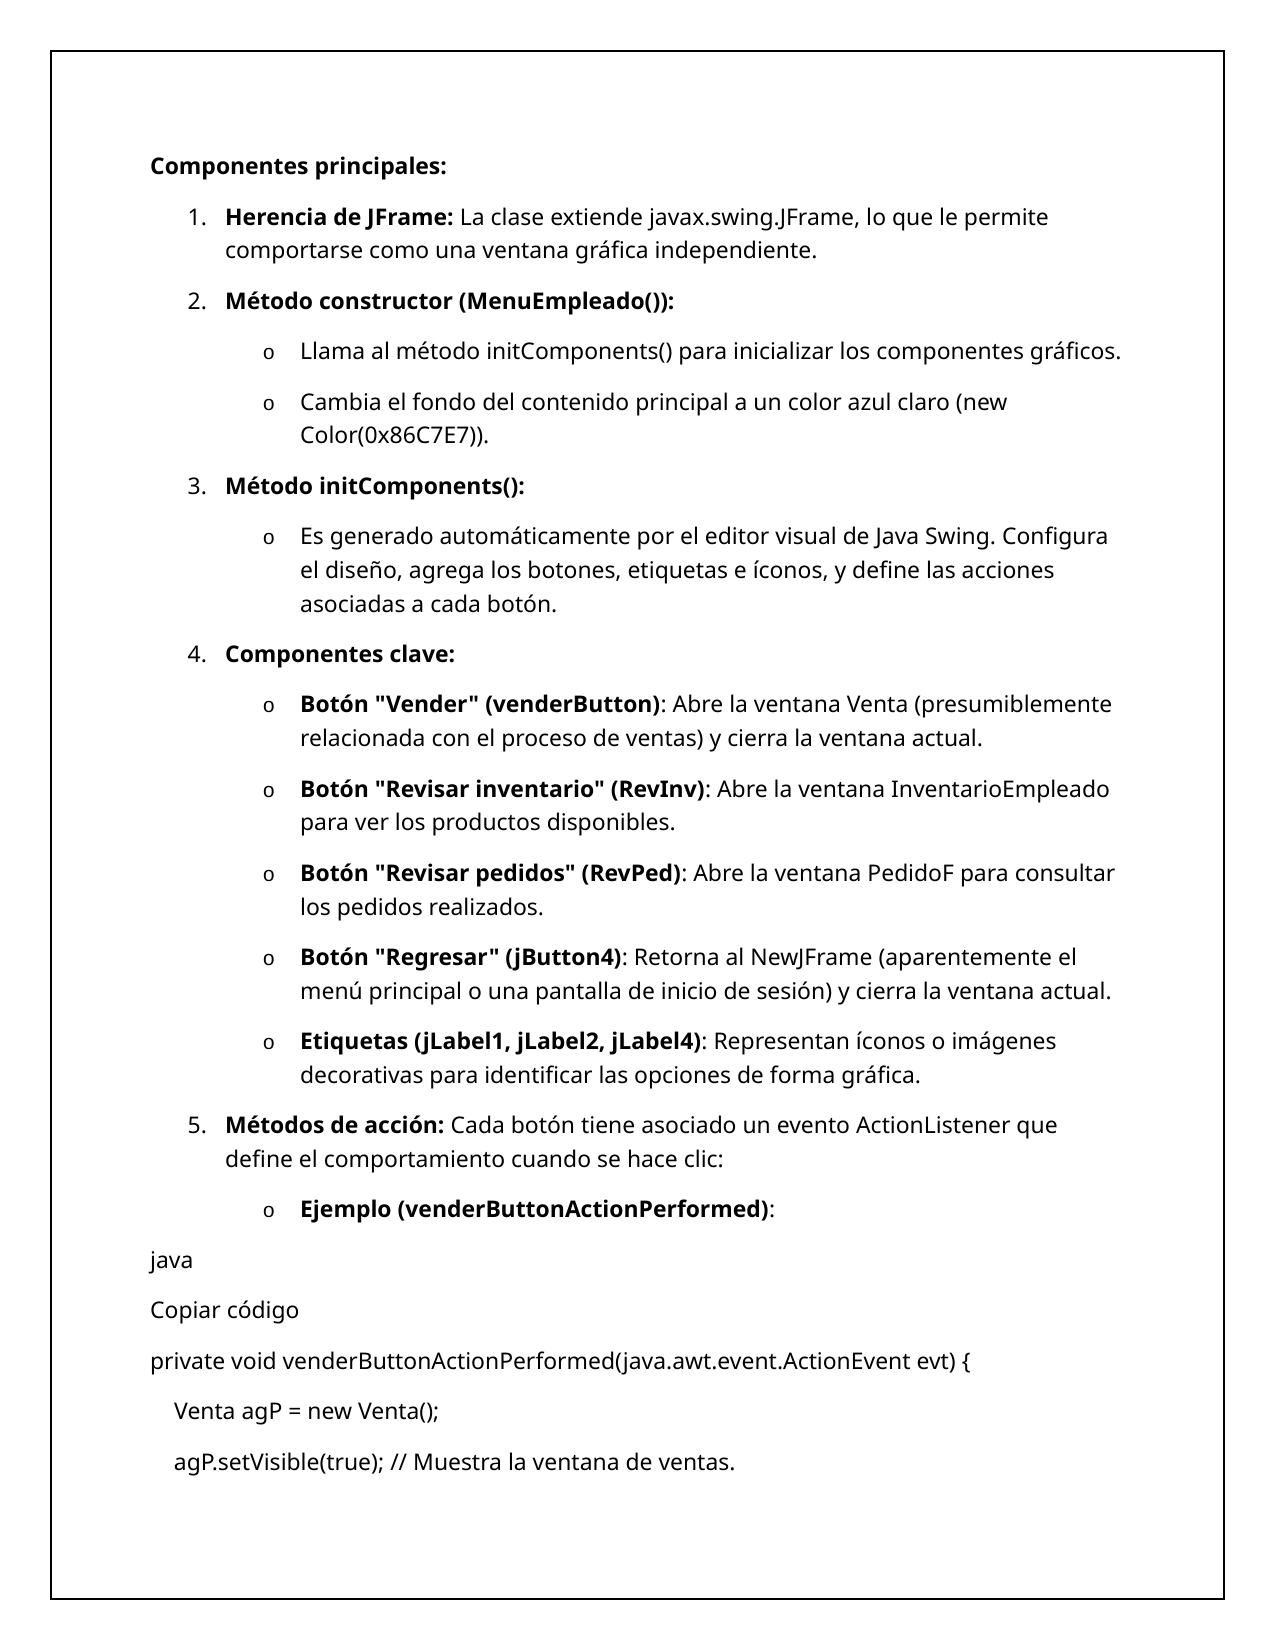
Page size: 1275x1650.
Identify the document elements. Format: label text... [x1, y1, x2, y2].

text java [150, 1244, 1125, 1275]
text agP.setVisible(true); // Muestra la ventana de ventas. [150, 1445, 1125, 1477]
text Venta agP = new Venta(); [150, 1395, 1125, 1426]
list Llama al método initComponents() para inicializar los componentes gráficos. [262, 335, 1125, 366]
list Botón "Revisar inventario" (RevInv): Abre la ventana InventarioEmpleado para ver los productos disponibles. [262, 772, 1125, 837]
list Botón "Regresar" (jButton4): Retorna al NewJFrame (aparentemente el menú principal o una pantalla de inicio de sesión) y cierra la ventana actual. [262, 941, 1125, 1006]
list Ejemplo (venderButtonActionPerformed): [262, 1193, 1125, 1224]
list Cambia el fondo del contenido principal a un color azul claro (new Color(0x86C7E7)). [262, 385, 1125, 450]
list Componentes clave: [187, 638, 1125, 669]
list Método constructor (MenuEmpleado()): [187, 284, 1125, 316]
text Copiar código [150, 1294, 1125, 1325]
list Botón "Revisar pedidos" (RevPed): Abre la ventana PedidoF para consultar los pedidos realizados. [262, 857, 1125, 922]
list Métodos de acción: Cada botón tiene asociado un evento ActionListener que define el comportamiento cuando se hace clic: [187, 1109, 1125, 1174]
text private void venderButtonActionPerformed(java.awt.event.ActionEvent evt) { [150, 1344, 1125, 1376]
list Método initComponents(): [187, 469, 1125, 501]
list Es generado automáticamente por el editor visual de Java Swing. Configura el diseño, agrega los botones, etiquetas e íconos, y define las acciones asociadas a cada botón. [262, 520, 1125, 619]
list Herencia de JFrame: La clase extiende javax.swing.JFrame, lo que le permite comportarse como una ventana gráfica independiente. [187, 200, 1125, 265]
list Etiquetas (jLabel1, jLabel2, jLabel4): Representan íconos o imágenes decorativas para identificar las opciones de forma gráfica. [262, 1025, 1125, 1090]
text Componentes principales: [150, 150, 1125, 181]
list Botón "Vender" (venderButton): Abre la ventana Venta (presumiblemente relacionada con el proceso de ventas) y cierra la ventana actual. [262, 688, 1125, 753]
